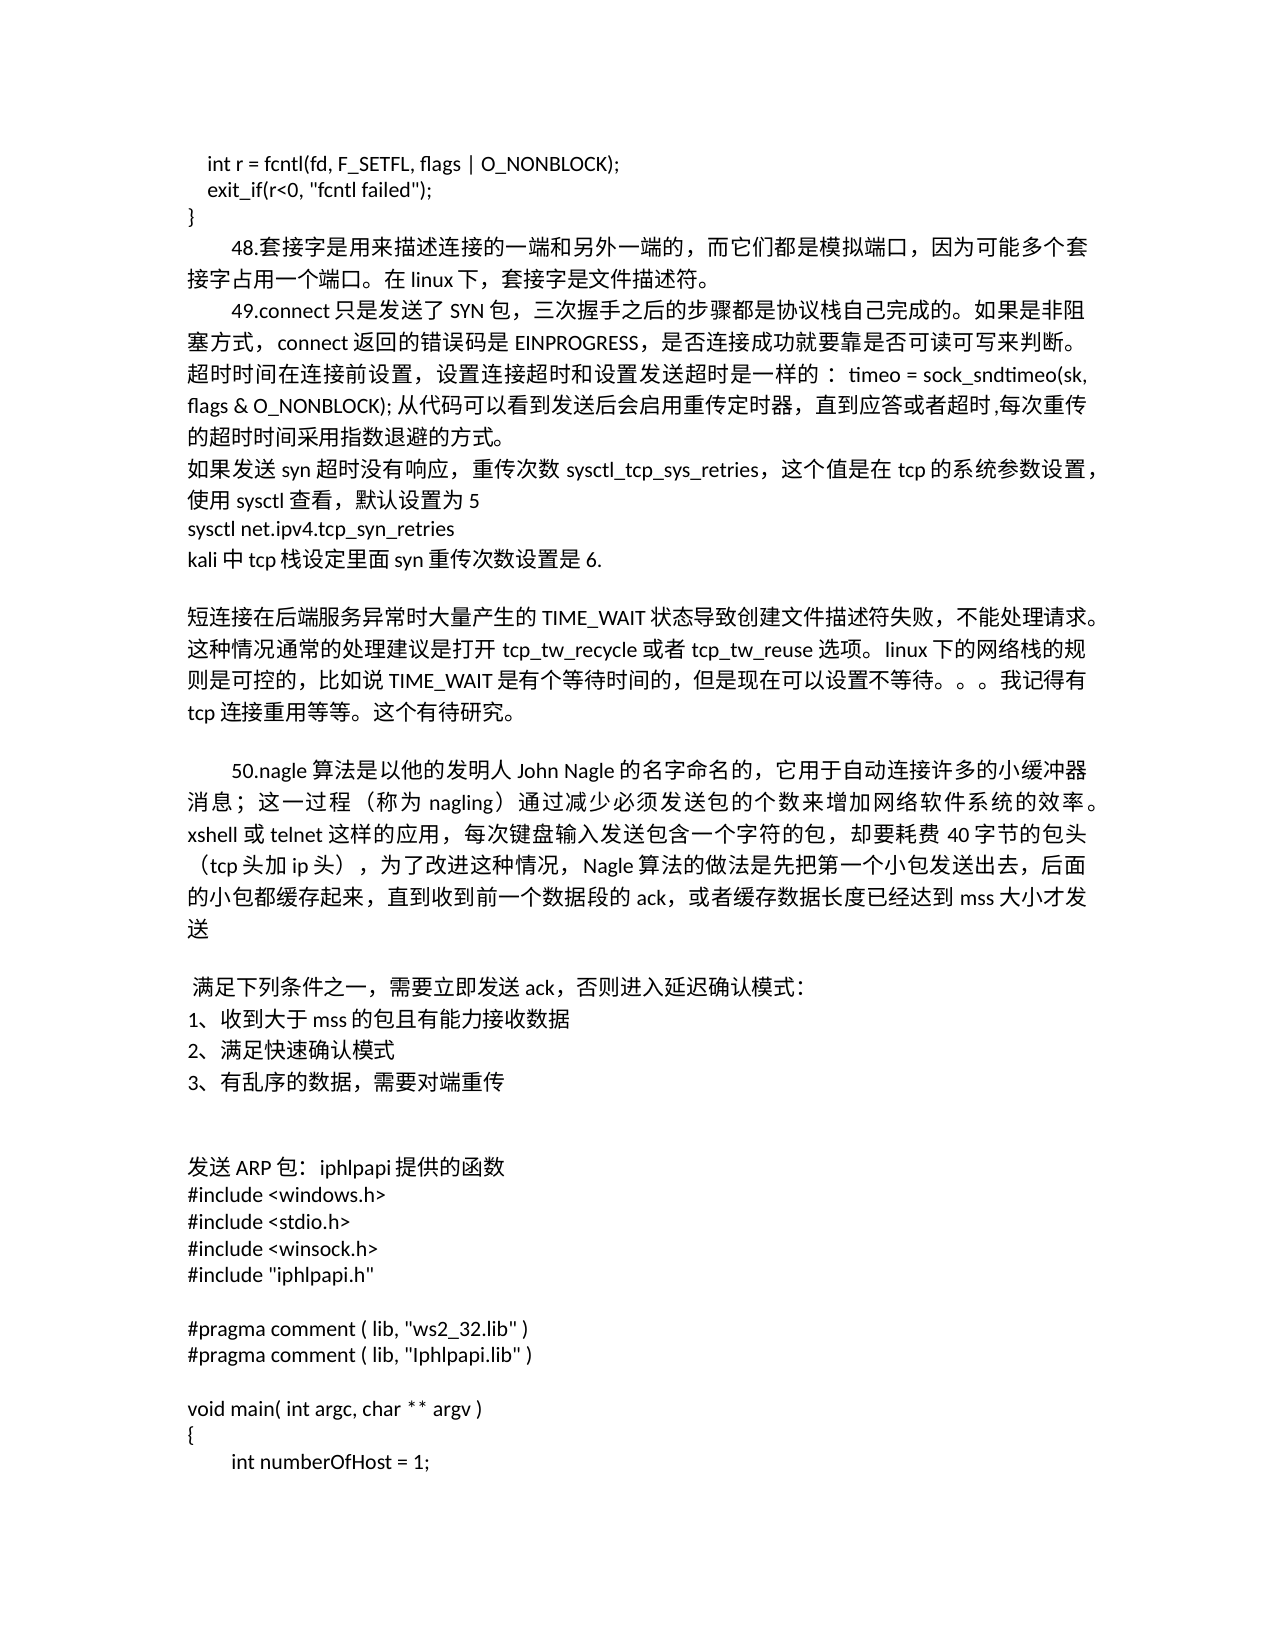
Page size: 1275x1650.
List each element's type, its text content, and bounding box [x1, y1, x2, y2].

text sysctl net.ipv4.tcp_syn_retries [187, 515, 1087, 542]
text #include <windows.h> [187, 1182, 1087, 1208]
text exit_if(r<0, "fcntl failed"); [187, 177, 1087, 203]
text #pragma comment ( lib, "Iphlpapi.lib" ) [187, 1342, 1087, 1368]
text void main( int argc, char ** argv ) [187, 1395, 1087, 1422]
text { [187, 1422, 1087, 1448]
text 2、满足快速确认模式 [187, 1033, 1087, 1065]
text 49.connect只是发送了SYN包，三次握手之后的步骤都是协议栈自己完成的。如果是非阻塞方式，connect返回的错误码是EINPROGRESS，是否连接成功就要靠是否可读可写来判断。超时时间在连接前设置，设置连接超时和设置发送超时是一样的 ：timeo = sock_sndtimeo(sk, flags & O_NONBLOCK); 从代码可以看到发送后会启用重传定时器，直到应答或者超时,每次重传的超时时间采用指数退避的方式。 [187, 293, 1087, 452]
text #include <stdio.h> [187, 1208, 1087, 1235]
text 发送ARP包：iphlpapi提供的函数 [187, 1150, 1087, 1182]
text } [187, 203, 1087, 230]
text int numberOfHost = 1; [187, 1448, 1087, 1475]
text 48.套接字是用来描述连接的一端和另外一端的，而它们都是模拟端口，因为可能多个套接字占用一个端口。在linux下，套接字是文件描述符。 [187, 230, 1087, 293]
text 3、有乱序的数据，需要对端重传 [187, 1065, 1087, 1097]
text #include "iphlpapi.h" [187, 1262, 1087, 1288]
text 1、收到大于mss的包且有能力接收数据 [187, 1002, 1087, 1033]
text int r = fcntl(fd, F_SETFL, flags | O_NONBLOCK); [187, 150, 1087, 177]
text 50.nagle算法是以他的发明人John Nagle的名字命名的，它用于自动连接许多的小缓冲器消息；这一过程（称为nagling）通过减少必须发送包的个数来增加网络软件系统的效率。xshell或telnet这样的应用，每次键盘输入发送包含一个字符的包，却要耗费40字节的包头（tcp头加ip头），为了改进这种情况，Nagle算法的做法是先把第一个小包发送出去，后面的小包都缓存起来，直到收到前一个数据段的ack，或者缓存数据长度已经达到mss大小才发送 [187, 753, 1087, 943]
text #pragma comment ( lib, "ws2_32.lib" ) [187, 1315, 1087, 1342]
text 如果发送syn超时没有响应，重传次数sysctl_tcp_sys_retries，这个值是在tcp的系统参数设置，使用 sysctl 查看，默认设置为5 [187, 452, 1087, 515]
text 满足下列条件之一，需要立即发送ack，否则进入延迟确认模式： [187, 970, 1087, 1002]
text 短连接在后端服务异常时大量产生的TIME_WAIT状态导致创建文件描述符失败，不能处理请求。这种情况通常的处理建议是打开tcp_tw_recycle 或者tcp_tw_reuse 选项。linux下的网络栈的规则是可控的，比如说TIME_WAIT是有个等待时间的，但是现在可以设置不等待。。。我记得有tcp连接重用等等。这个有待研究。 [187, 600, 1087, 727]
text kali中tcp栈设定里面syn重传次数设置是6. [187, 542, 1087, 573]
text #include <winsock.h> [187, 1235, 1087, 1262]
